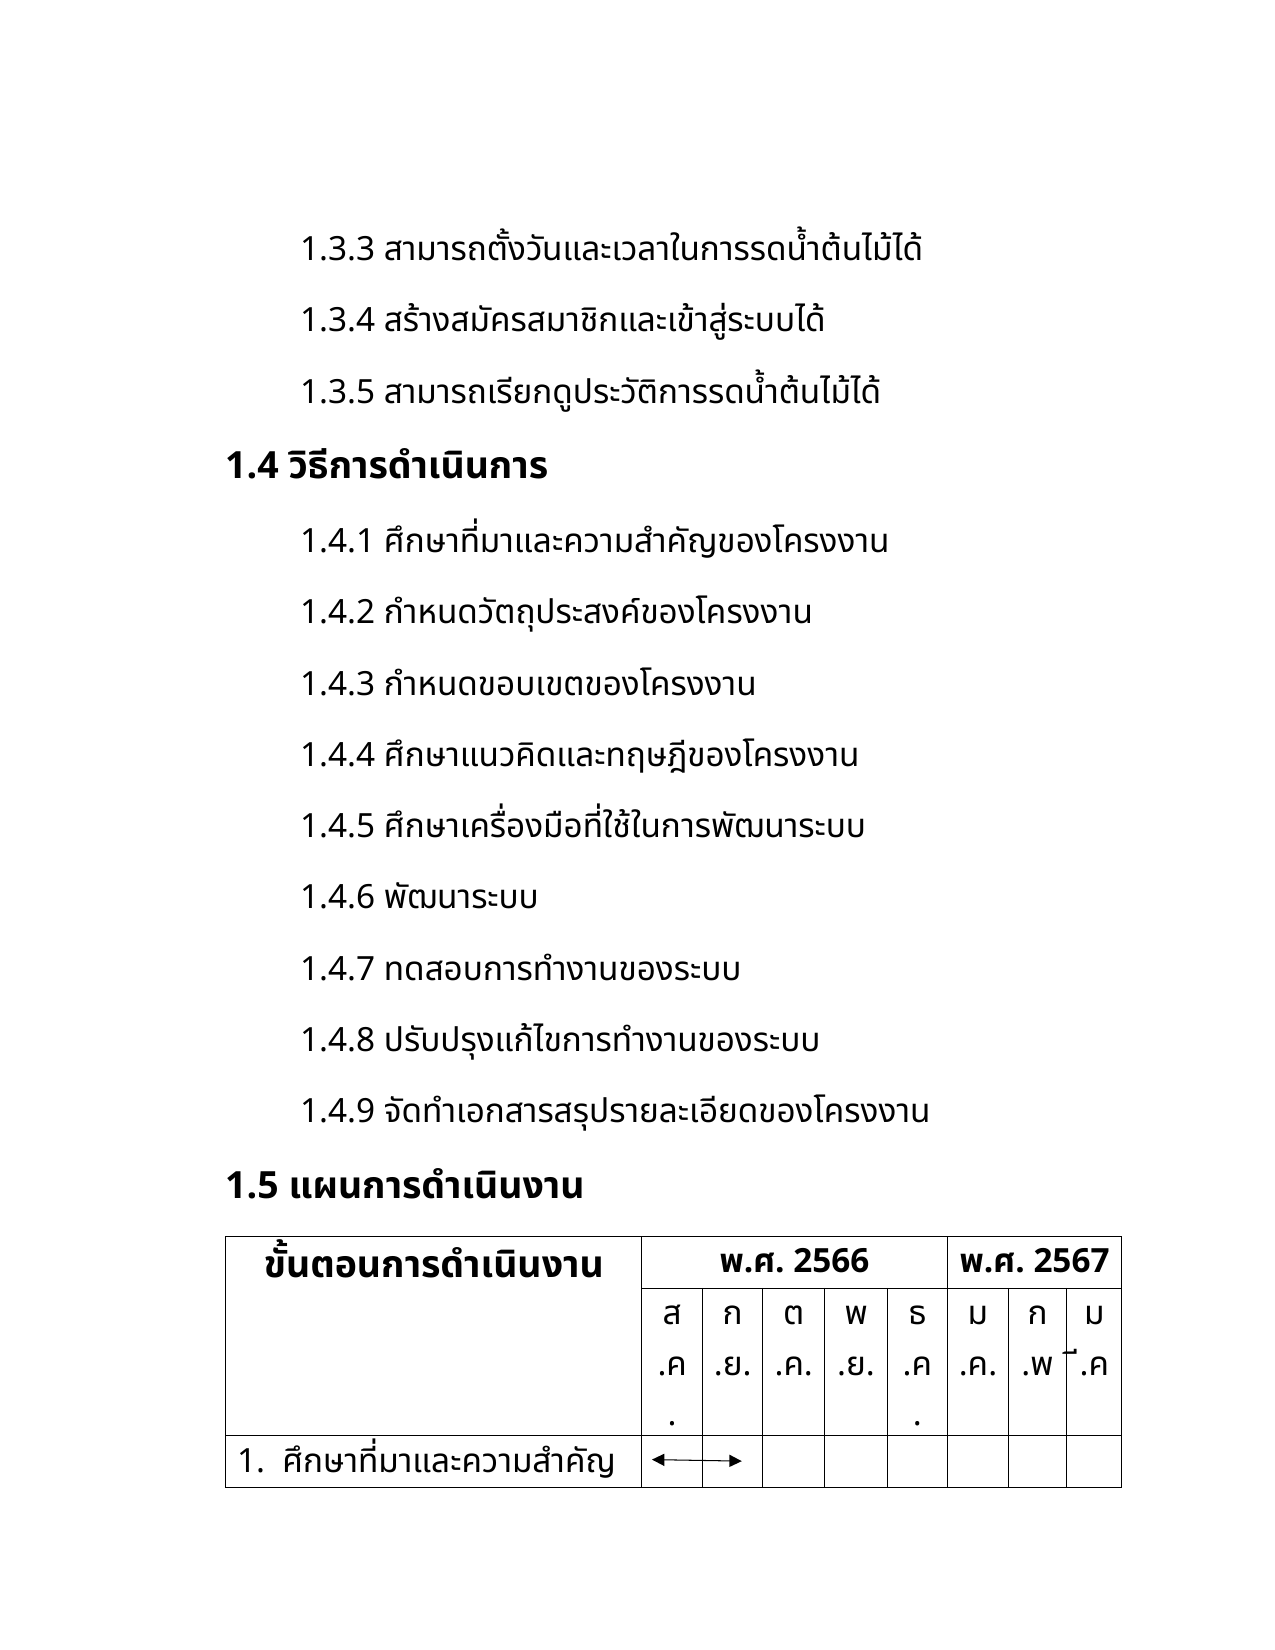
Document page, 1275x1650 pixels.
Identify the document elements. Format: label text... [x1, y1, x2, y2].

table_cell มี.ค [1067, 1289, 1121, 1435]
table_cell ต.ค. [763, 1289, 824, 1435]
table_cell [825, 1436, 887, 1487]
text 1.4.2 กำหนดวัตถุประสงค์ของโครงงาน [300, 588, 1125, 639]
text 1.3.5 สามารถเรียกดูประวัติการรดน้ำต้นไม้ได้ [300, 367, 1125, 418]
table_cell [763, 1436, 824, 1487]
table_cell ม.ค. [948, 1289, 1008, 1435]
text 1.3.3 สามารถตั้งวันและเวลาในการรดน้ำต้นไม้ได้ [300, 225, 1125, 276]
table_cell [1067, 1436, 1121, 1487]
table_header พ.ศ. 2566 [642, 1237, 947, 1288]
table_cell [888, 1436, 947, 1487]
text 1.4 วิธีการดำเนินการ [225, 439, 1125, 496]
text 1.4.1 ศึกษาที่มาและความสำคัญของโครงงาน [300, 517, 1125, 567]
table_cell [642, 1436, 702, 1487]
table_cell [703, 1436, 762, 1487]
text 1.3.4 สร้างสมัครสมาชิกและเข้าสู่ระบบได้ [300, 296, 1125, 347]
text 1.4.7 ทดสอบการทำงานของระบบ [300, 944, 1125, 995]
table_cell ส.ค. [642, 1289, 702, 1435]
table_cell ก.ย. [703, 1289, 762, 1435]
table_cell ธ.ค. [888, 1289, 947, 1435]
table_header ขั้นตอนการดำเนินงาน [226, 1237, 641, 1435]
table_cell พ.ย. [825, 1289, 887, 1435]
table_cell [1009, 1436, 1066, 1487]
table_cell [948, 1436, 1008, 1487]
text 1.4.4 ศึกษาแนวคิดและทฤษฎีของโครงงาน [300, 731, 1125, 781]
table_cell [226, 1436, 641, 1487]
text 1.5 แผนการดำเนินงาน [225, 1158, 1125, 1215]
text 1.4.6 พัฒนาระบบ [300, 873, 1125, 924]
text 1.4.3 กำหนดขอบเขตของโครงงาน [300, 659, 1125, 710]
table_cell ก.พ [1009, 1289, 1066, 1435]
table_header พ.ศ. 2567 [948, 1237, 1121, 1288]
text 1.4.9 จัดทำเอกสารสรุปรายละเอียดของโครงงาน [300, 1087, 1125, 1137]
text 1.4.5 ศึกษาเครื่องมือที่ใช้ในการพัฒนาระบบ [300, 802, 1125, 852]
text 1.4.8 ปรับปรุงแก้ไขการทำงานของระบบ [300, 1016, 1125, 1066]
